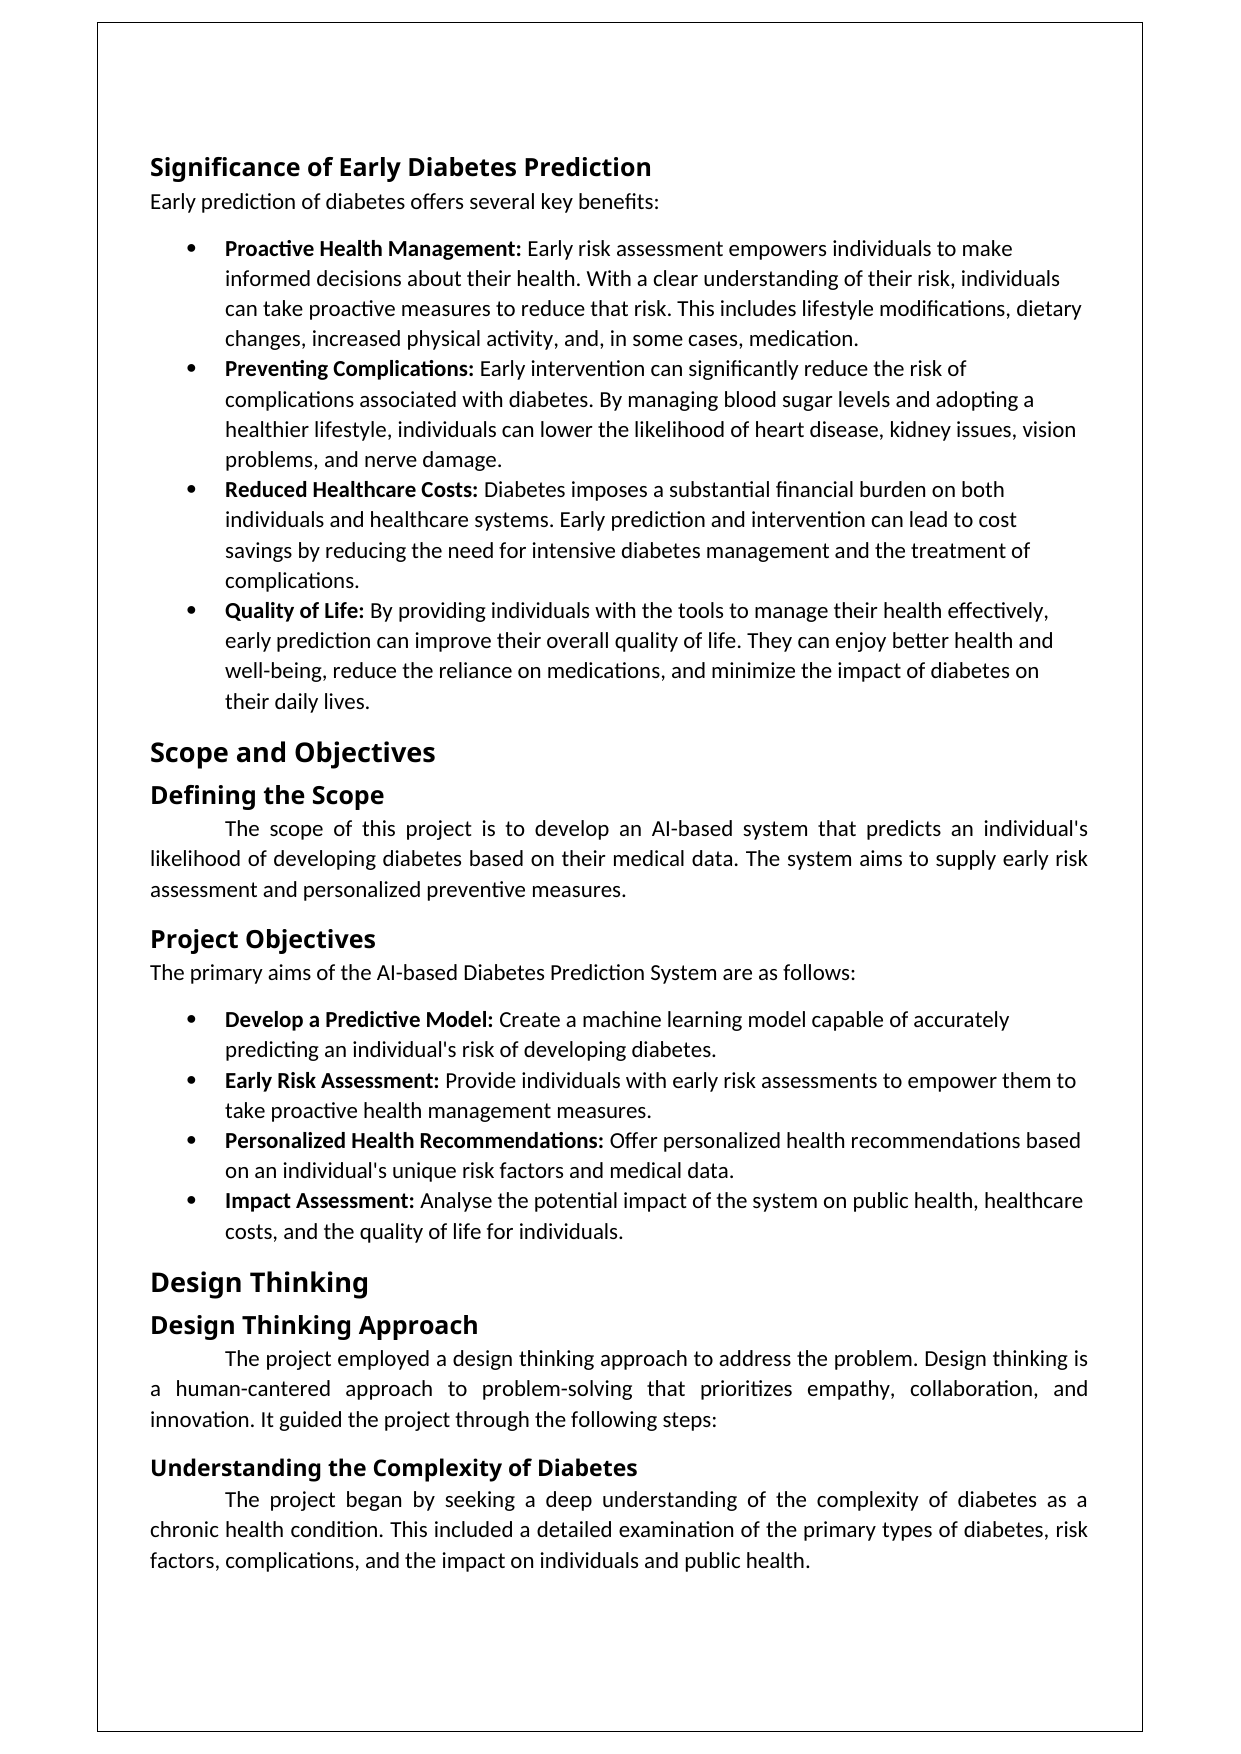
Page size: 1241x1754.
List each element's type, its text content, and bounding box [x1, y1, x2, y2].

list Develop a Predictive Model: Create a machine learning model capable of accurately predicting an individual's risk of developing diabetes. [187, 1005, 1090, 1063]
subtitle Project Objectives [150, 922, 1090, 956]
list Personalized Health Recommendations: Offer personalized health recommendations based on an individual's unique risk factors and medical data. [187, 1126, 1090, 1184]
text The scope of this project is to develop an AI-based system that predicts an individual's likelihood of developing diabetes based on their medical data. The system aims to supply early risk assessment and personalized preventive measures. [150, 814, 1090, 903]
subtitle Scope and Objectives [150, 734, 1090, 771]
list Impact Assessment: Analyse the potential impact of the system on public health, healthcare costs, and the quality of life for individuals. [187, 1187, 1090, 1245]
text Early prediction of diabetes offers several key benefits: [150, 187, 1090, 215]
list Early Risk Assessment: Provide individuals with early risk assessments to empower them to take proactive health management measures. [187, 1066, 1090, 1124]
text The project began by seeking a deep understanding of the complexity of diabetes as a chronic health condition. This included a detailed examination of the primary types of diabetes, risk factors, complications, and the impact on individuals and public health. [150, 1485, 1090, 1574]
list Preventing Complications: Early intervention can significantly reduce the risk of complications associated with diabetes. By managing blood sugar levels and adopting a healthier lifestyle, individuals can lower the likelihood of heart disease, kidney issues, vision problems, and nerve damage. [187, 354, 1090, 473]
subtitle Defining the Scope [150, 778, 1090, 812]
list Reduced Healthcare Costs: Diabetes imposes a substantial financial burden on both individuals and healthcare systems. Early prediction and intervention can lead to cost savings by reducing the need for intensive diabetes management and the treatment of complications. [187, 475, 1090, 594]
list Proactive Health Management: Early risk assessment empowers individuals to make informed decisions about their health. With a clear understanding of their risk, individuals can take proactive measures to reduce that risk. This includes lifestyle modifications, dietary changes, increased physical activity, and, in some cases, medication. [187, 234, 1090, 352]
subtitle Design Thinking Approach [150, 1308, 1090, 1342]
text The primary aims of the AI-based Diabetes Prediction System are as follows: [150, 958, 1090, 986]
subtitle Significance of Early Diabetes Prediction [150, 150, 1090, 184]
list Quality of Life: By providing individuals with the tools to manage their health effectively, early prediction can improve their overall quality of life. They can enjoy better health and well-being, reduce the reliance on medications, and minimize the impact of diabetes on their daily lives. [187, 596, 1090, 715]
subtitle Design Thinking [150, 1264, 1090, 1301]
text The project employed a design thinking approach to address the problem. Design thinking is a human-cantered approach to problem-solving that prioritizes empathy, collaboration, and innovation. It guided the project through the following steps: [150, 1344, 1090, 1433]
subtitle Understanding the Complexity of Diabetes [150, 1452, 1090, 1483]
